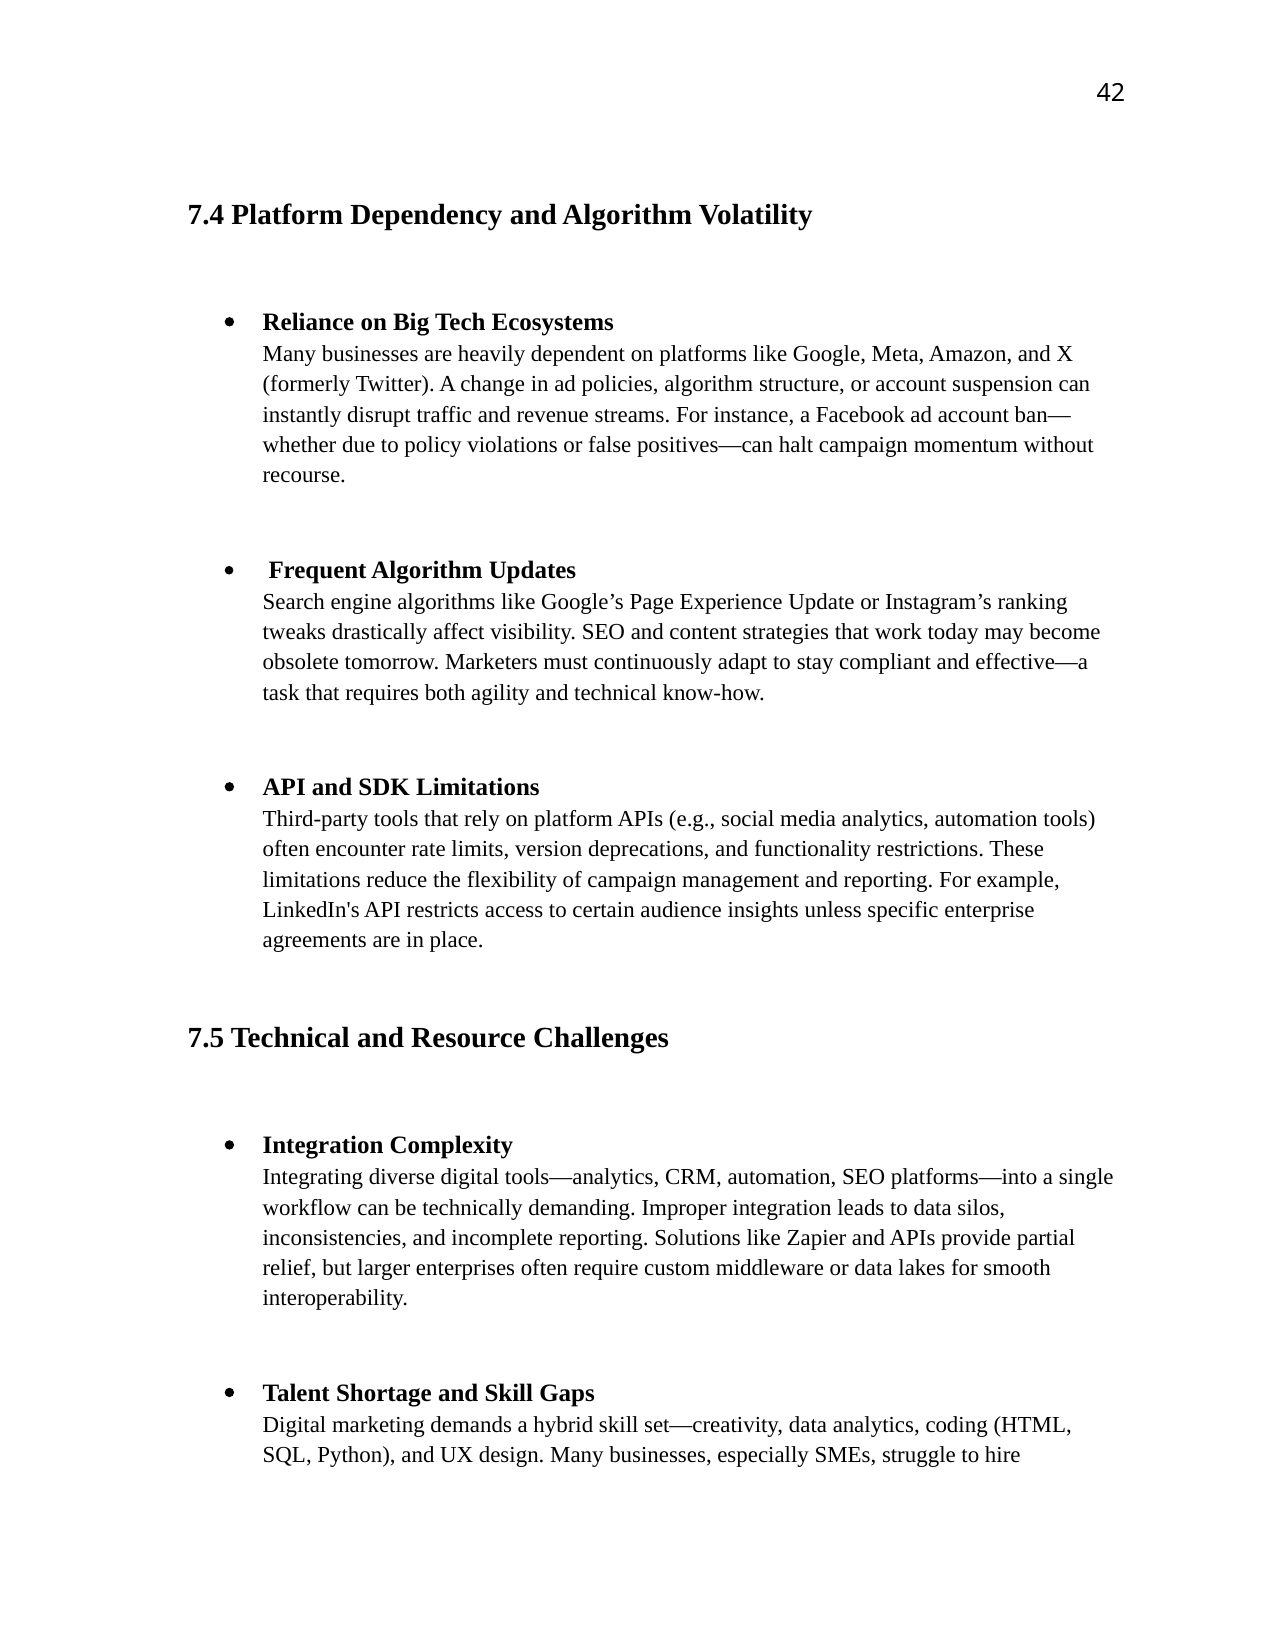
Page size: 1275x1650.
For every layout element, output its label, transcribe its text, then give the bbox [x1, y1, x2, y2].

list Talent Shortage and Skill Gaps [225, 1378, 1125, 1407]
text 7.4 Platform Dependency and Algorithm Volatility [187, 197, 1125, 230]
list Third-party tools that rely on platform APIs (e.g., social media analytics, automation tools) often encounter rate limits, version deprecations, and functionality restrictions. These limitations reduce the flexibility of campaign management and reporting. For example, LinkedIn's API restricts access to certain audience insights unless specific enterprise agreements are in place. [262, 805, 1125, 952]
list Many businesses are heavily dependent on platforms like Google, Meta, Amazon, and X (formerly Twitter). A change in ad policies, algorithm structure, or account suspension can instantly disrupt traffic and revenue streams. For instance, a Facebook ad account ban—whether due to policy violations or false positives—can halt campaign momentum without recourse. [262, 340, 1125, 487]
text 7.5 Technical and Resource Challenges [187, 1020, 1125, 1053]
list Reliance on Big Tech Ecosystems [225, 307, 1125, 336]
list Integrating diverse digital tools—analytics, CRM, automation, SEO platforms—into a single workflow can be technically demanding. Improper integration leads to data silos, inconsistencies, and incomplete reporting. Solutions like Zapier and APIs provide partial relief, but larger enterprises often require custom middleware or data lakes for smooth interoperability. [262, 1163, 1125, 1311]
list Search engine algorithms like Google’s Page Experience Update or Instagram’s ranking tweaks drastically affect visibility. SEO and content strategies that work today may become obsolete tomorrow. Marketers must continuously adapt to stay compliant and effective—a task that requires both agility and technical know-how. [262, 588, 1125, 705]
list Frequent Algorithm Updates [225, 555, 1125, 584]
list API and SDK Limitations [225, 772, 1125, 801]
list Integration Complexity [225, 1130, 1125, 1159]
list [262, 1411, 1125, 1467]
